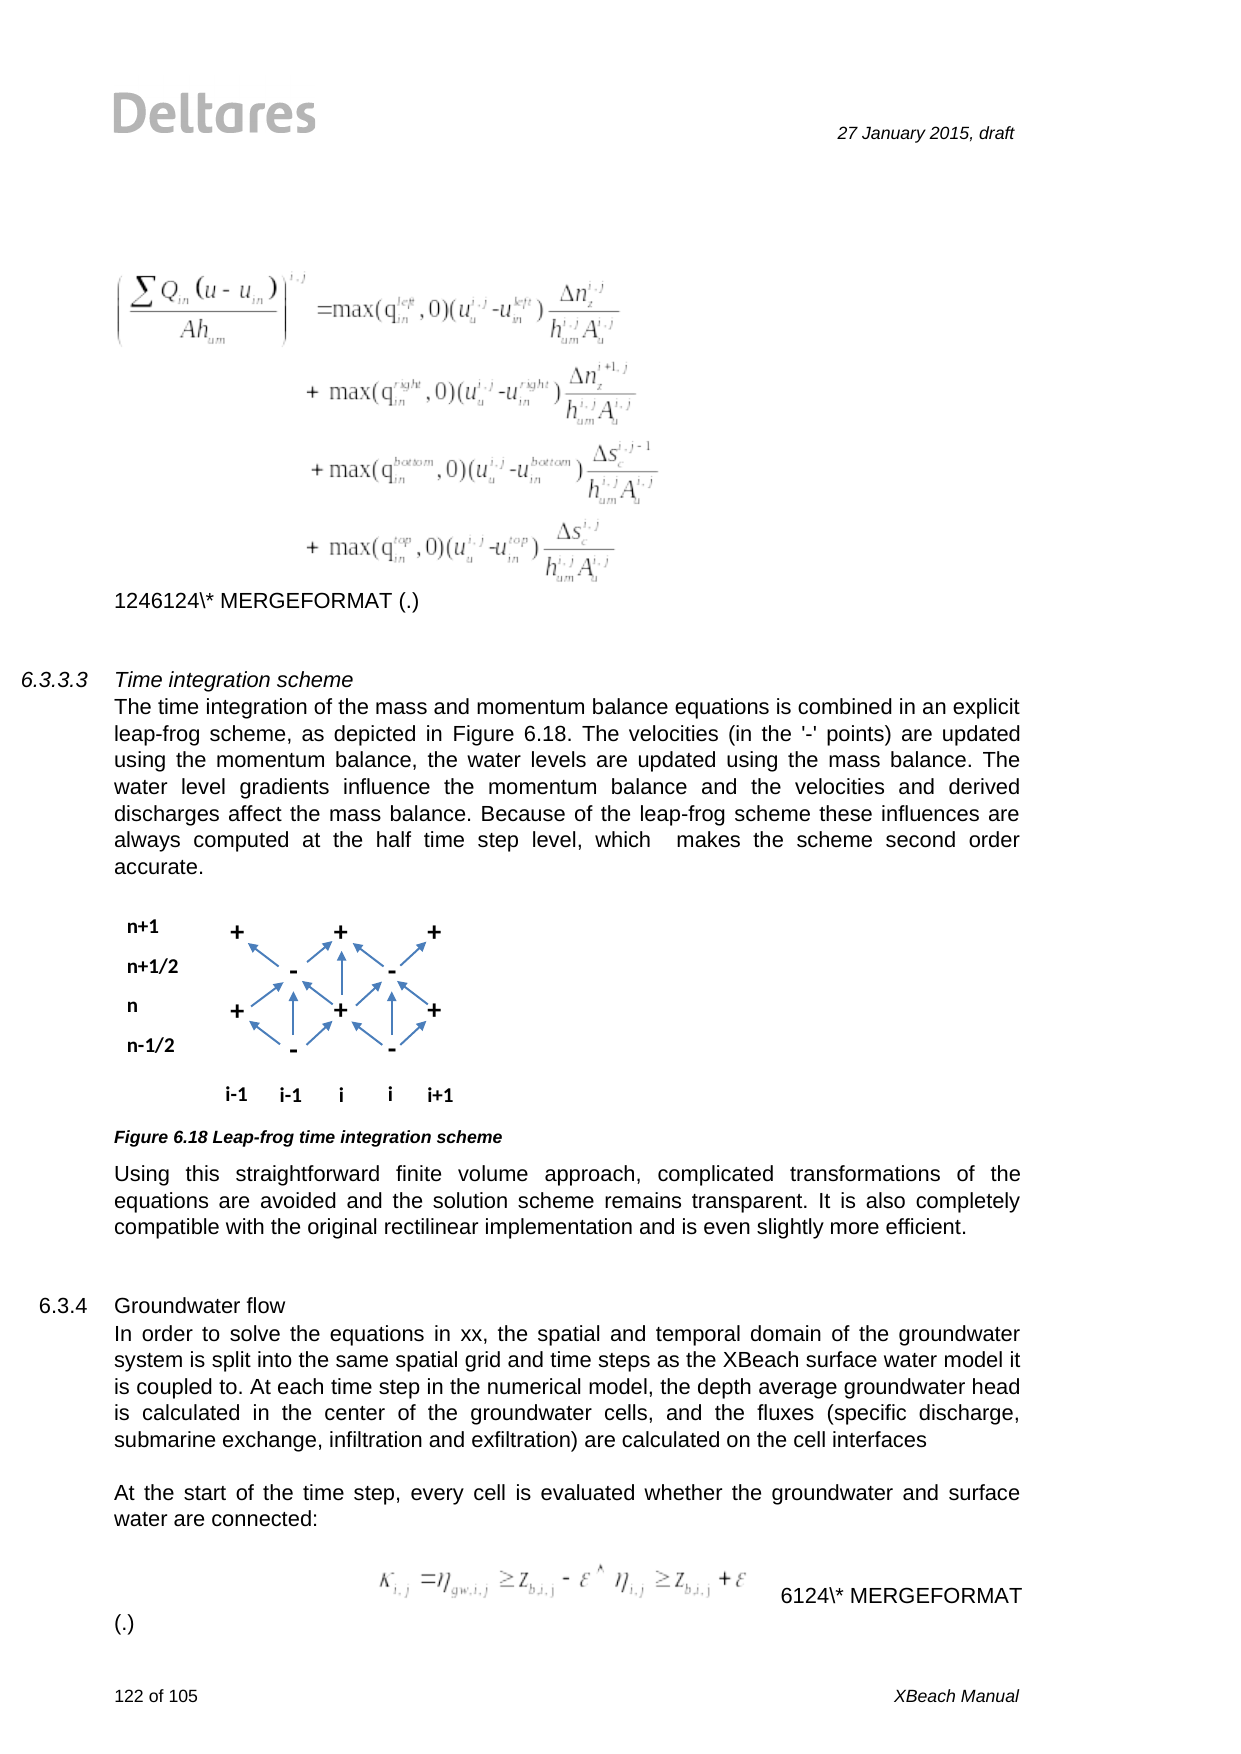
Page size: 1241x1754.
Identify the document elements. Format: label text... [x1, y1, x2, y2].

text In order to solve the equations in xx, the spatial and temporal domain of the groundwater system is split into the same spatial grid and time steps as the XBeach surface water model it is coupled to. At each time step in the numerical model, the depth average groundwater head is calculated in the center of the groundwater cells, and the fluxes (specific discharge, submarine exchange, infiltration and exfiltration) are calculated on the cell interfaces [114, 1319, 1022, 1452]
subtitle Groundwater flow [87, 1292, 1022, 1319]
picture [113, 75, 315, 133]
text Using this straightforward finite volume approach, complicated transformations of the equations are avoided and the solution scheme remains transparent. It is also completely compatible with the original rectilinear implementation and is even slightly more efficient. [114, 1160, 1022, 1239]
text At the start of the time step, every cell is evaluated whether the groundwater and surface water are connected: [114, 1478, 1022, 1532]
subtitle Time integration scheme [87, 666, 1022, 693]
